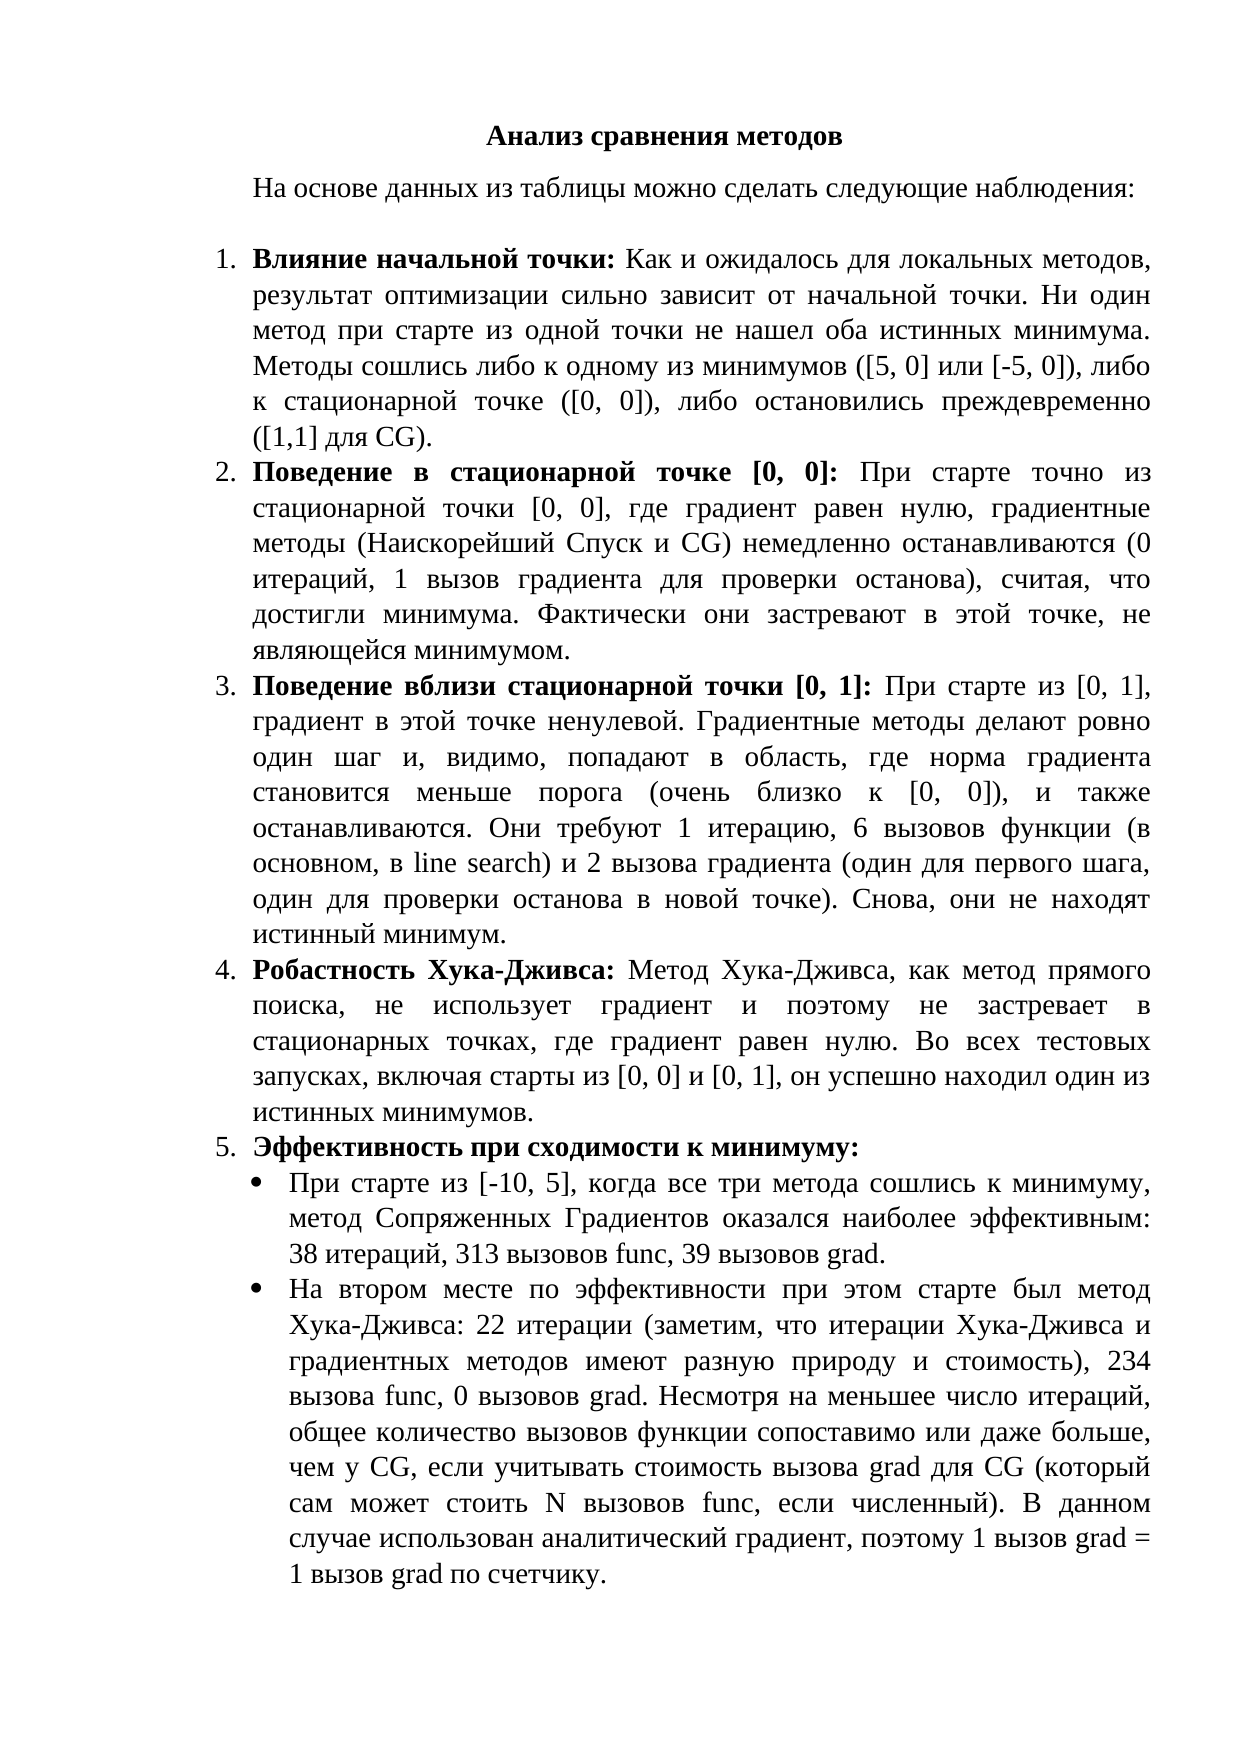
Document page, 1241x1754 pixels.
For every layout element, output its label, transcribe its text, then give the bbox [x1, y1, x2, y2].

list Поведение вблизи стационарной точки [0, 1]: При старте из [0, 1], градиент в этой точке ненулевой. Градиентные методы делают ровно один шаг и, видимо, попадают в область, где норма градиента становится меньше порога (очень близко к [0, 0]), и также останавливаются. Они требуют 1 итерацию, 6 вызовов функции (в основном, в line search) и 2 вызова градиента (один для первого шага, один для проверки останова в новой точке). Снова, они не находят истинный минимум. [215, 668, 1152, 950]
list Робастность Хука-Дживса: Метод Хука-Дживса, как метод прямого поиска, не использует градиент и поэтому не застревает в стационарных точках, где градиент равен нулю. Во всех тестовых запусках, включая старты из [0, 0] и [0, 1], он успешно находил один из истинных минимумов. [215, 952, 1152, 1127]
list На основе данных из таблицы можно сделать следующие наблюдения: [252, 170, 1152, 204]
list Эффективность при сходимости к минимуму: [215, 1129, 1152, 1163]
text Анализ сравнения методов [177, 118, 1152, 152]
list На втором месте по эффективности при этом старте был метод Хука-Дживса: 22 итерации (заметим, что итерации Хука-Дживса и градиентных методов имеют разную природу и стоимость), 234 вызова func, 0 вызовов grad. Несмотря на меньшее число итераций, общее количество вызовов функции сопоставимо или даже больше, чем у CG, если учитывать стоимость вызова grad для CG (который сам может стоить N вызовов func, если численный). В данном случае использован аналитический градиент, поэтому 1 вызов grad = 1 вызов grad по счетчику. [251, 1272, 1152, 1589]
list При старте из [-10, 5], когда все три метода сошлись к минимуму, метод Сопряженных Градиентов оказался наиболее эффективным: 38 итераций, 313 вызовов func, 39 вызовов grad. [251, 1165, 1152, 1269]
list Влияние начальной точки: Как и ожидалось для локальных методов, результат оптимизации сильно зависит от начальной точки. Ни один метод при старте из одной точки не нашел оба истинных минимума. Методы сошлись либо к одному из минимумов ([5, 0] или [-5, 0]), либо к стационарной точке ([0, 0]), либо остановились преждевременно ([1,1] для CG). [215, 241, 1152, 452]
list Поведение в стационарной точке [0, 0]: При старте точно из стационарной точки [0, 0], где градиент равен нулю, градиентные методы (Наискорейший Спуск и CG) немедленно останавливаются (0 итераций, 1 вызов градиента для проверки останова), считая, что достигли минимума. Фактически они застревают в этой точке, не являющейся минимумом. [215, 454, 1152, 666]
